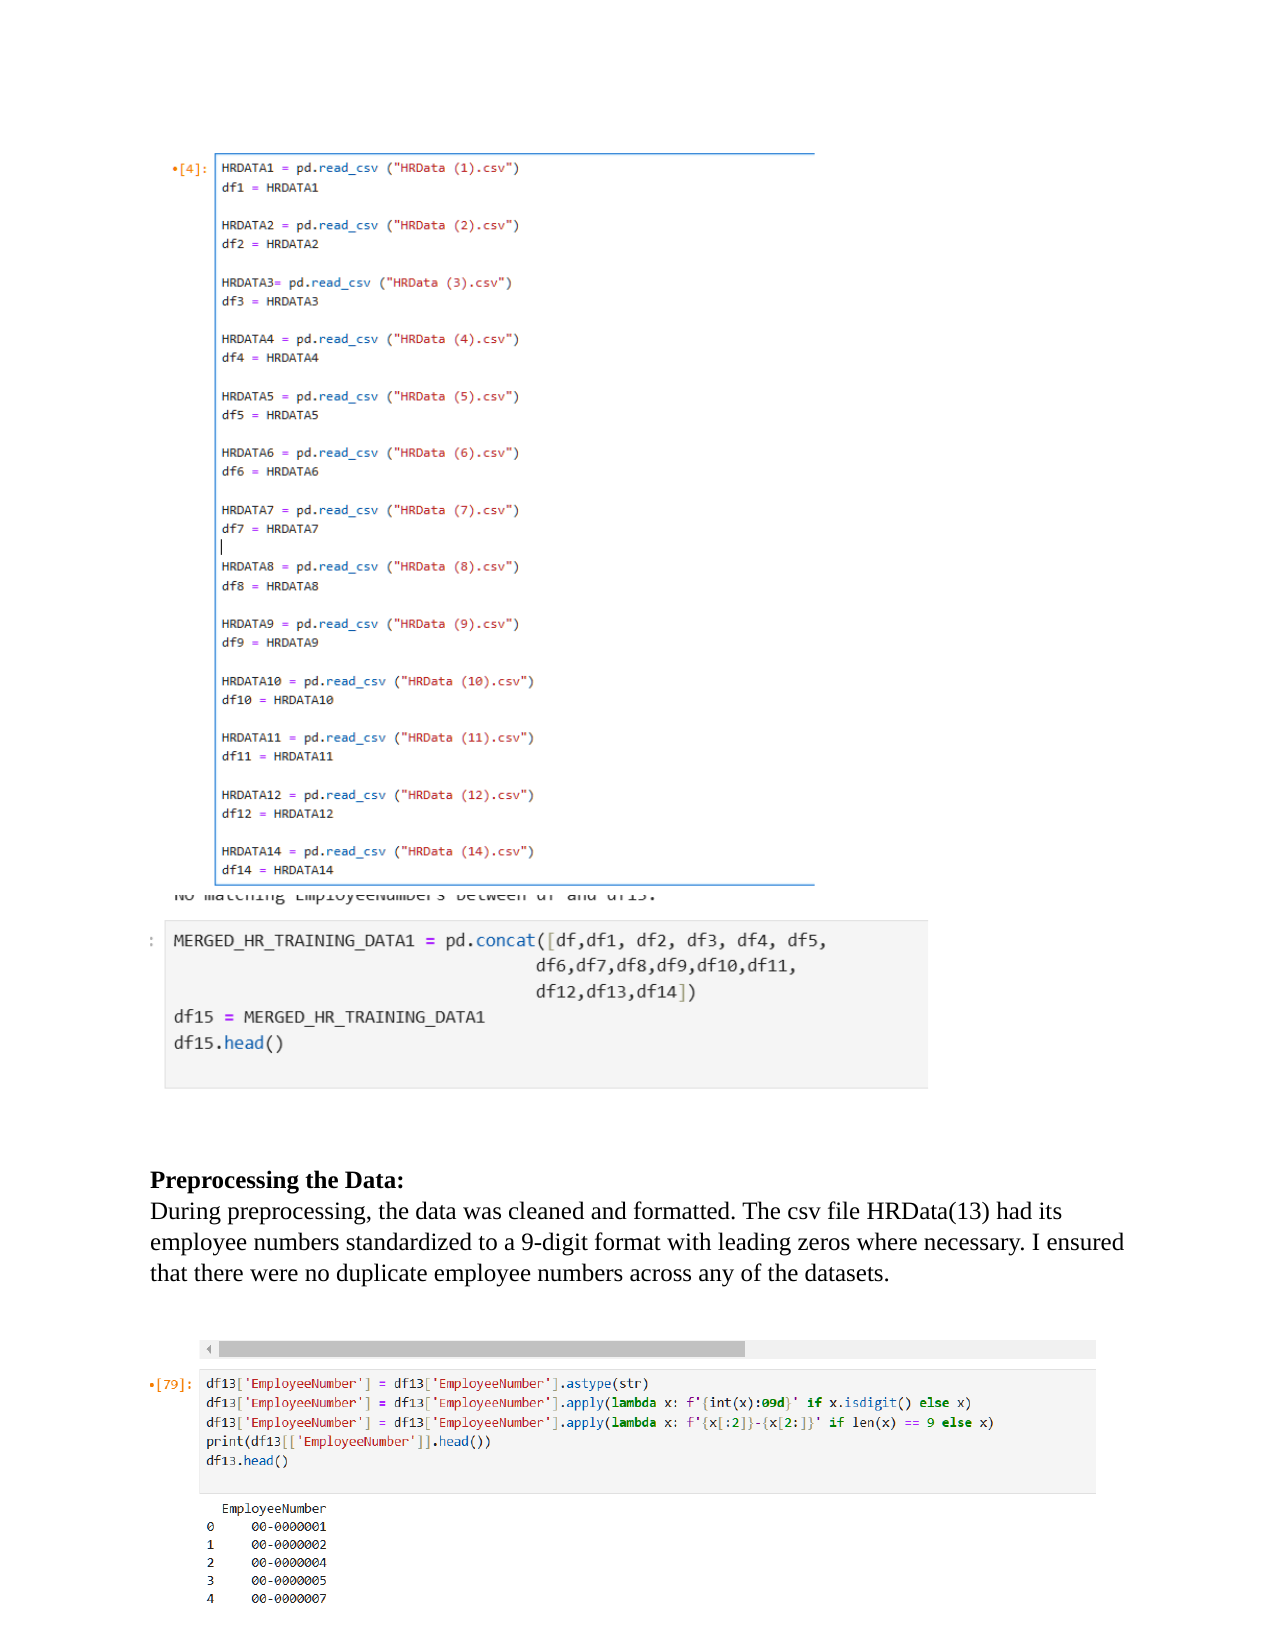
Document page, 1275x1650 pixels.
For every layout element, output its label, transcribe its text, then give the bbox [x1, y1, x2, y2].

text Preprocessing the Data: [150, 1165, 1125, 1193]
picture [150, 1340, 1096, 1611]
picture [150, 150, 815, 893]
picture [150, 895, 929, 1096]
text During preprocessing, the data was cleaned and formatted. The csv file HRData(13) had its employee numbers standardized to a 9-digit format with leading zeros where necessary. I ensured that there were no duplicate employee numbers across any of the datasets. [150, 1196, 1125, 1287]
